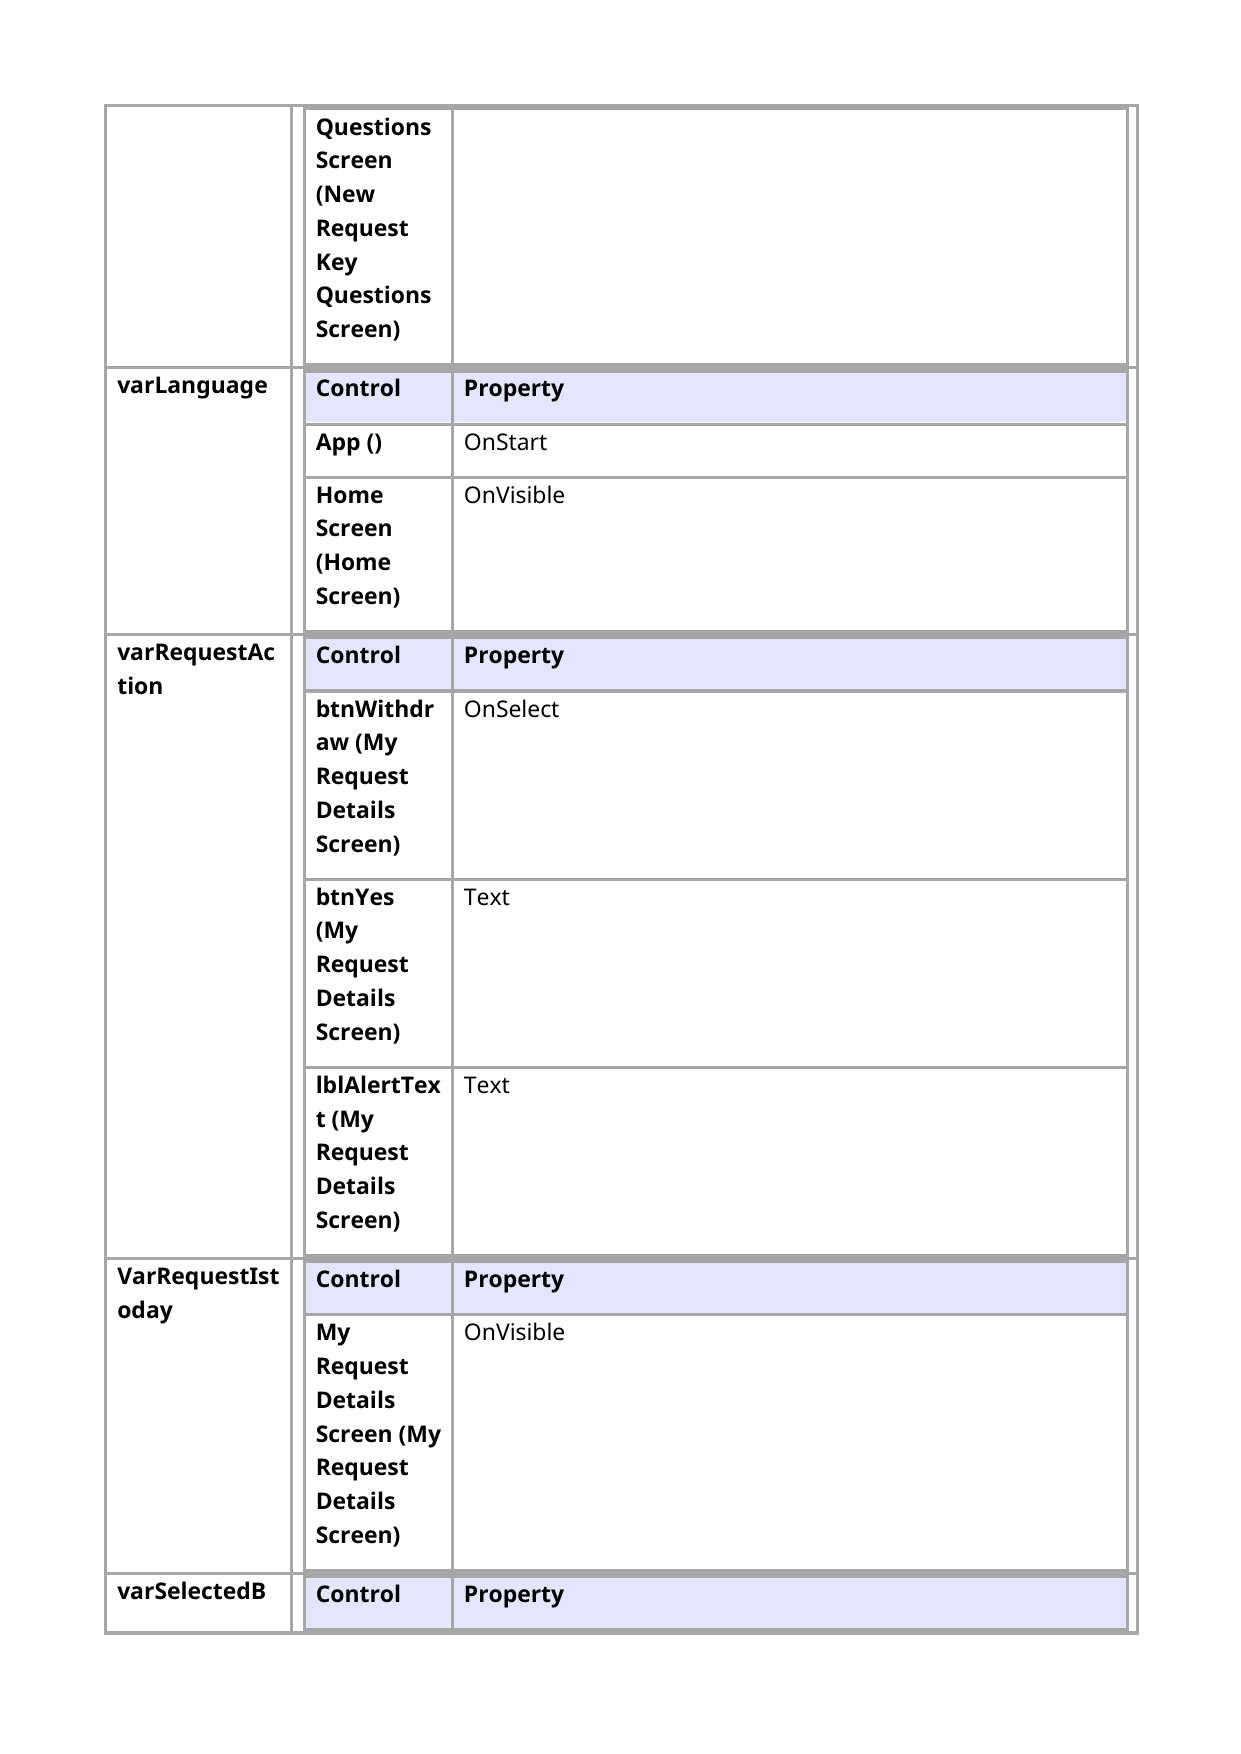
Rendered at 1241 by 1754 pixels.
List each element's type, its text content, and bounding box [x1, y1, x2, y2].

table_cell [306, 881, 451, 1066]
table_cell [306, 479, 451, 630]
table_cell [306, 1316, 451, 1569]
table_cell [454, 1069, 1126, 1254]
table_cell [454, 479, 1126, 630]
table_cell [1129, 1260, 1136, 1572]
table_cell [306, 693, 451, 878]
table_cell [454, 881, 1126, 1066]
table_cell [306, 1069, 451, 1254]
table_cell [1129, 107, 1136, 366]
table_cell [293, 1575, 303, 1631]
table_cell [454, 110, 1126, 363]
table_cell [293, 1260, 303, 1572]
table_cell [293, 107, 303, 366]
table_cell [1129, 1575, 1136, 1631]
table_cell [454, 693, 1126, 878]
table_cell VarRequestIstoday [107, 1260, 290, 1572]
table_cell [454, 1316, 1126, 1569]
table_cell [293, 369, 303, 633]
table_cell [1129, 636, 1136, 1257]
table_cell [107, 107, 290, 366]
table_cell varRequestAction [107, 636, 290, 1257]
table_cell [1129, 369, 1136, 633]
table_cell [306, 426, 451, 476]
table_cell [454, 426, 1126, 476]
table_cell [306, 110, 451, 363]
table_cell varSelectedBuilding [107, 1575, 290, 1631]
table_cell varLanguage [107, 369, 290, 633]
table_cell [293, 636, 303, 1257]
